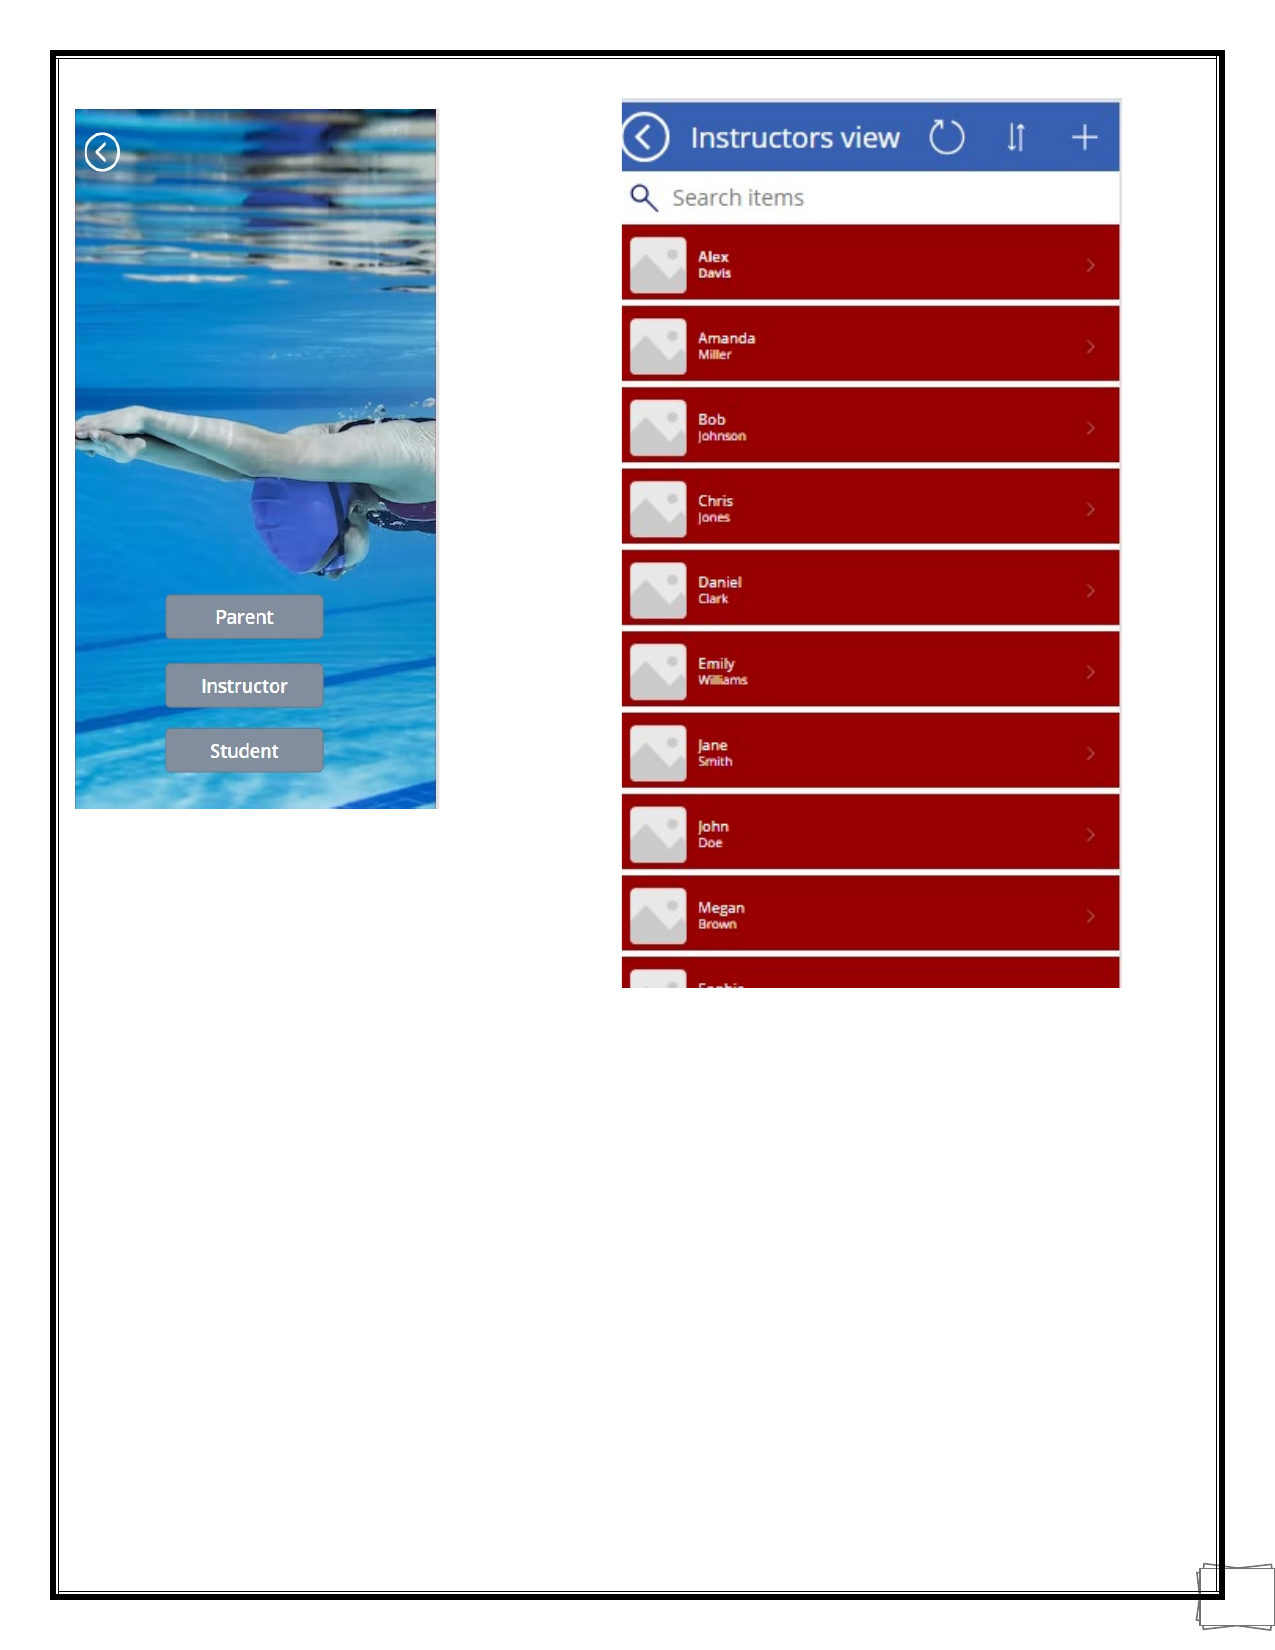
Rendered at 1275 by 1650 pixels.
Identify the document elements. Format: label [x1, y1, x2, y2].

picture [75, 109, 440, 809]
picture [621, 98, 1122, 989]
